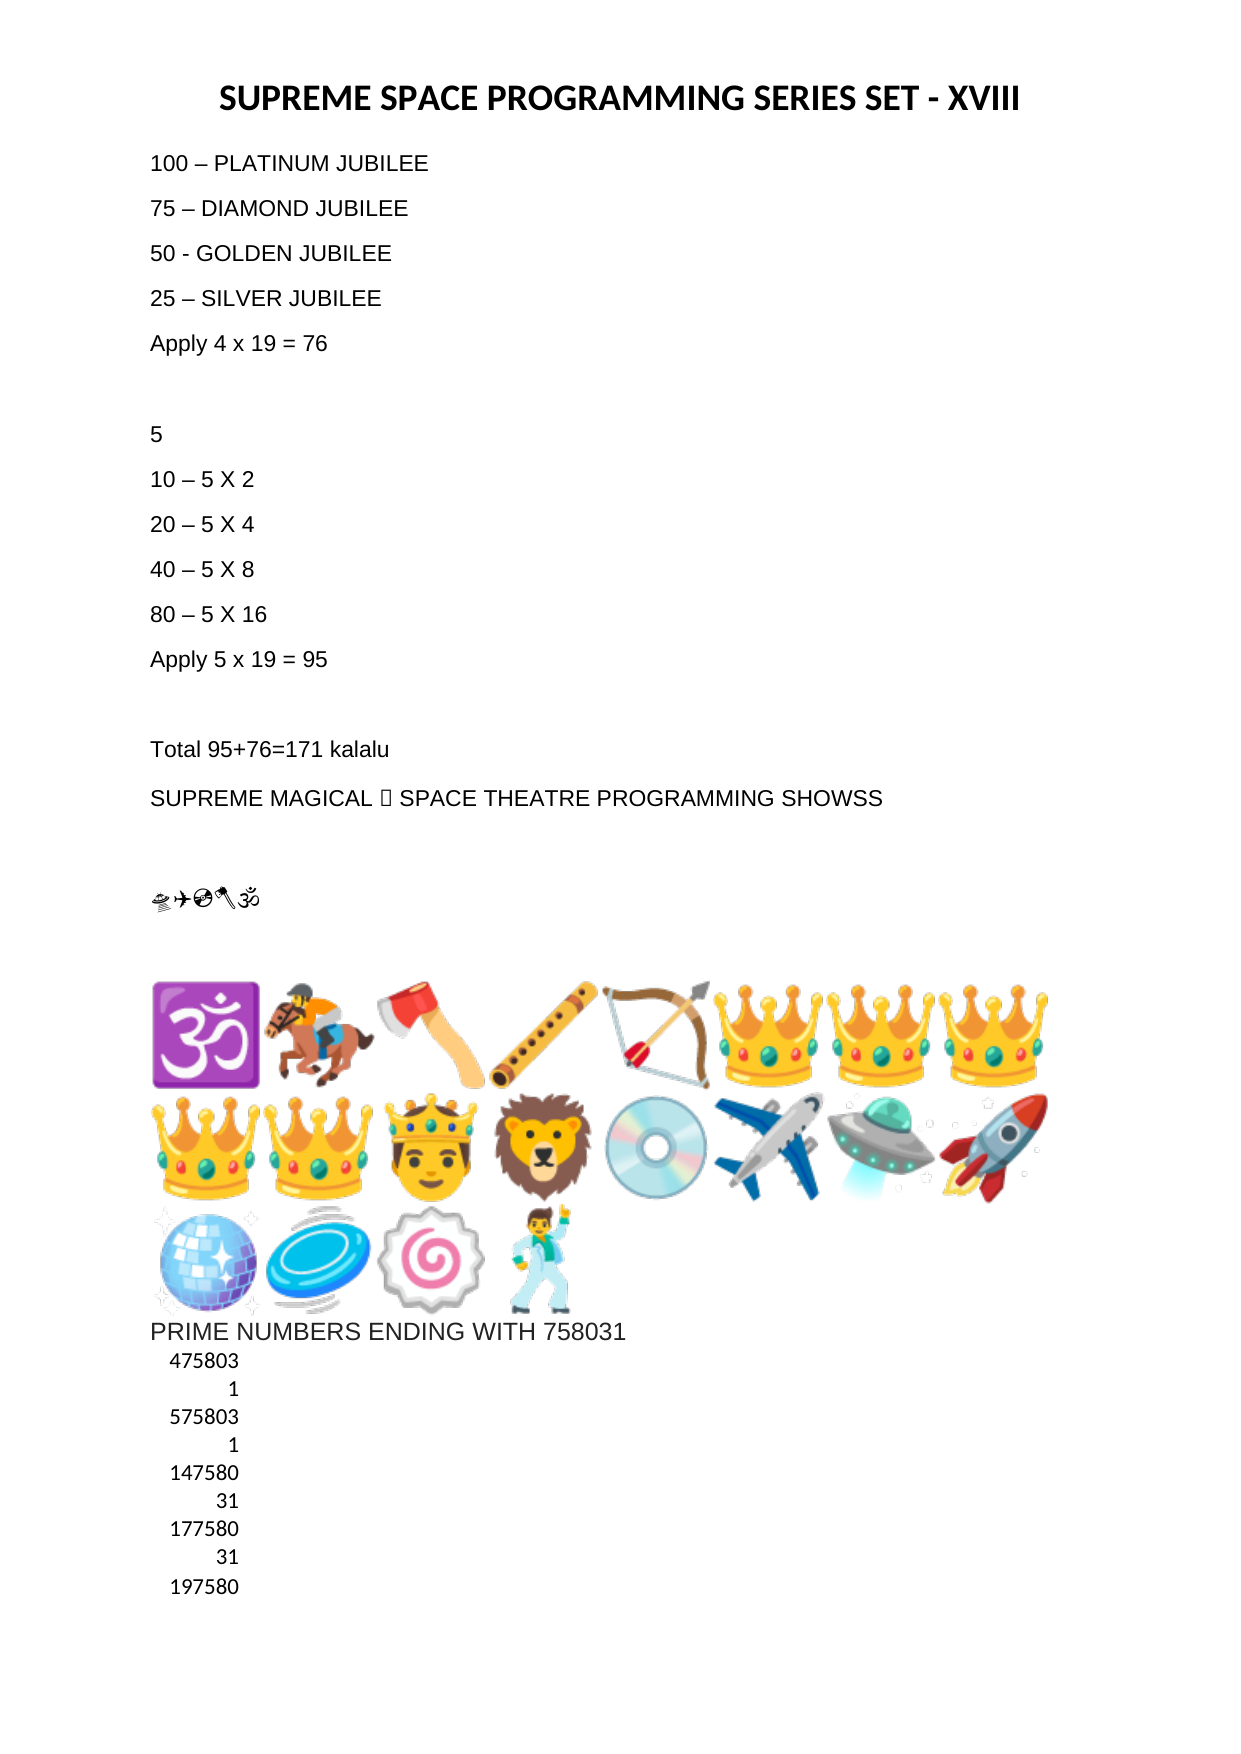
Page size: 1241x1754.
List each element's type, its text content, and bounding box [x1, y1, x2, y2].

text 100 – PLATINUM JUBILEE [150, 150, 1090, 176]
text 80 – 5 X 16 [150, 601, 1090, 627]
text SUPREME MAGICAL ✨ SPACE THEATRE PROGRAMMING SHOWSS [150, 781, 1090, 813]
text Apply 4 x 19 = 76 [150, 330, 1090, 357]
text Total 95+76=171 kalalu [150, 736, 1090, 763]
text 50 - GOLDEN JUBILEE [150, 240, 1090, 267]
picture [150, 979, 1050, 1317]
text 🕺🍥🥏🪩🚀🛸✈️💿🦁🤴👑👑👑👑👑🏹🪈💝🏇🪓🕉️ [150, 882, 1090, 913]
table_cell 17758031 [150, 1514, 250, 1570]
table_cell 14758031 [150, 1458, 250, 1514]
table_cell 5758031 [150, 1402, 250, 1458]
text 20 – 5 X 4 [150, 511, 1090, 537]
text 40 – 5 X 8 [150, 556, 1090, 582]
text 75 – DIAMOND JUBILEE [150, 195, 1090, 221]
text 10 – 5 X 2 [150, 466, 1090, 492]
text 5 [150, 421, 1090, 447]
text Apply 5 x 19 = 95 [150, 646, 1090, 672]
text PRIME NUMBERS ENDING WITH 758031 [150, 1317, 1090, 1346]
table_header 4758031 [150, 1346, 250, 1402]
table_cell 19758031 [150, 1570, 250, 1600]
text 25 – SILVER JUBILEE [150, 285, 1090, 312]
